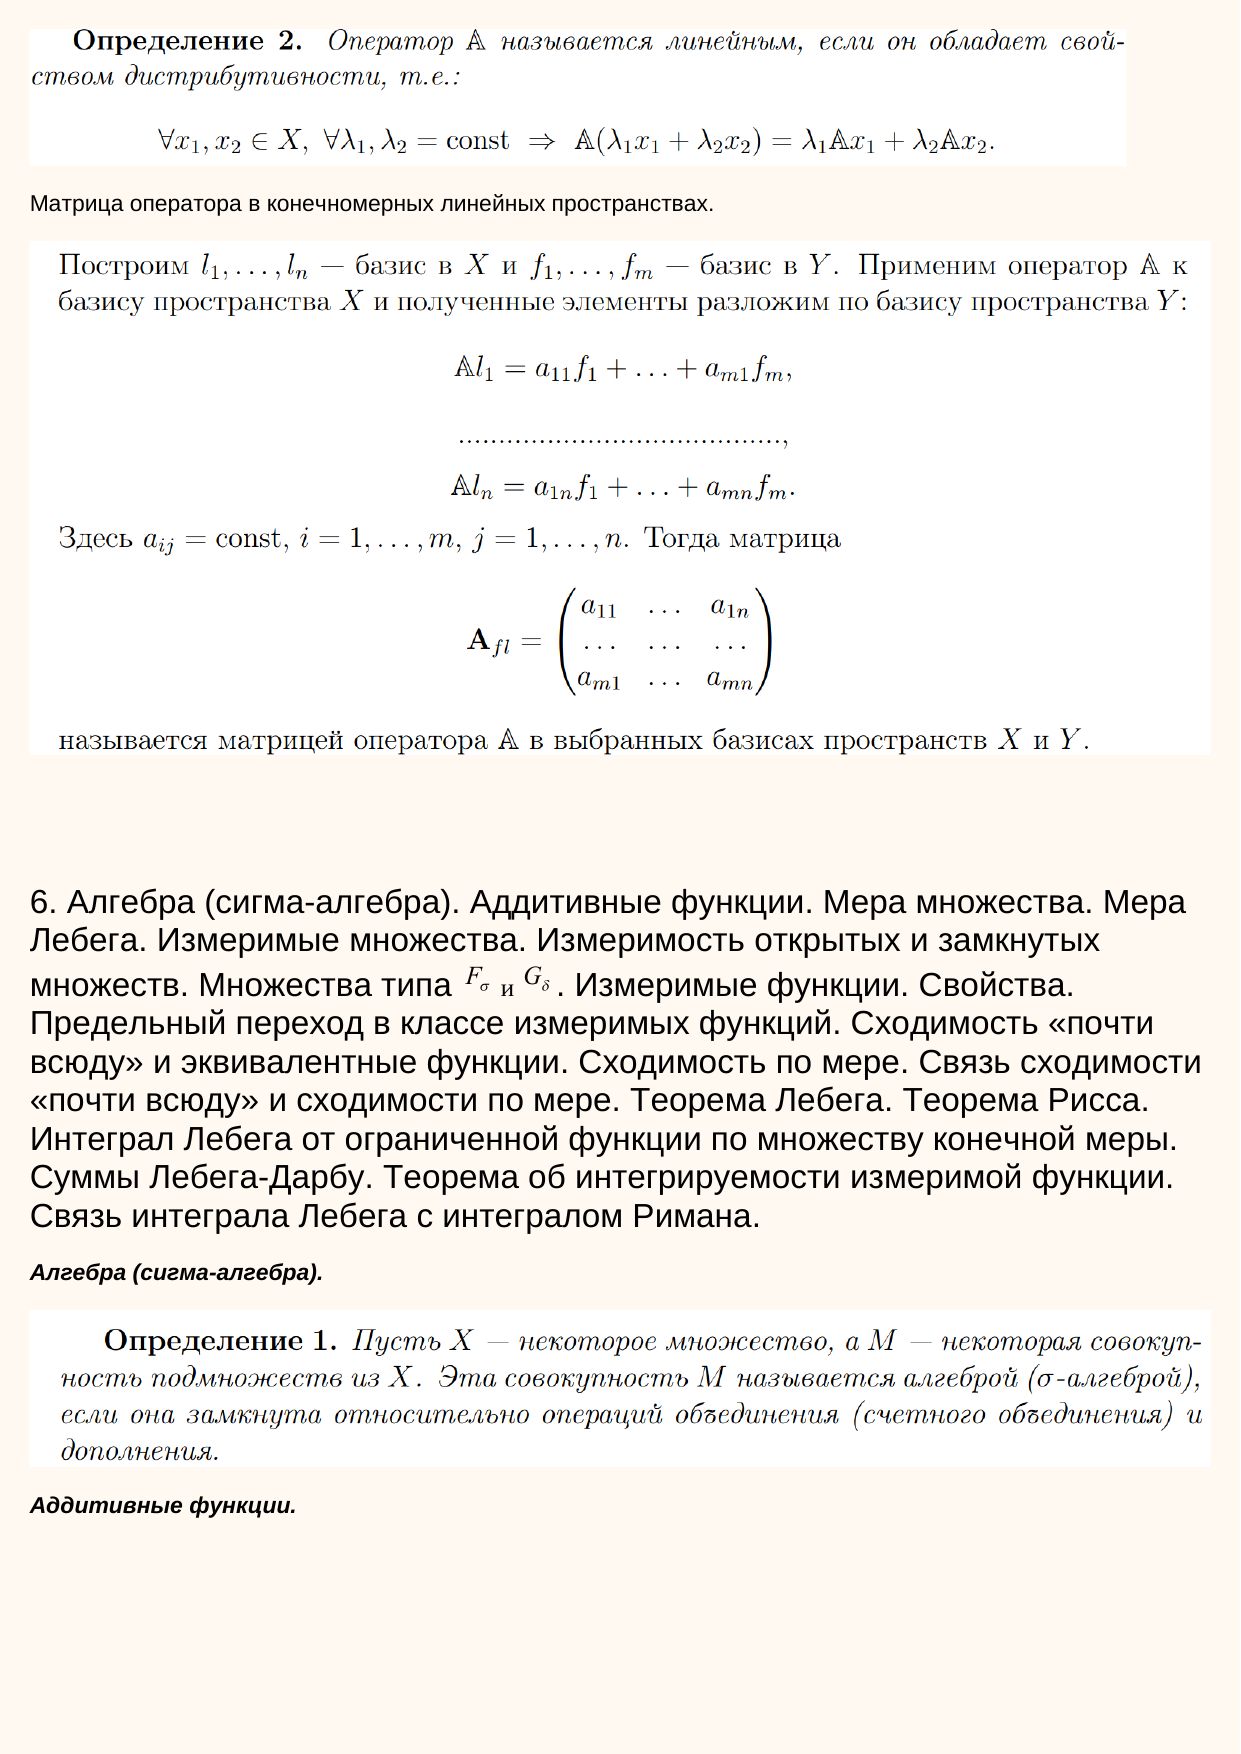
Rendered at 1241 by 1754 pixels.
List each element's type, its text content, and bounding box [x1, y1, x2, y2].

text Аддитивные функции. [29, 1492, 1211, 1518]
text Матрица оператора в конечномерных линейных пространствах. [29, 190, 1211, 217]
text Алгебра (сигма-алгебра). [29, 1259, 1211, 1285]
picture [29, 29, 1127, 166]
picture [520, 958, 556, 997]
picture [29, 241, 1211, 755]
picture [29, 1310, 1211, 1467]
subtitle 6. Алгебра (сигма-алгебра). Аддитивные функции. Мера множества. Мера Лебега. Измеримые множества. Измеримость открытых и замкнутых множеств. Множества типа и . Измеримые функции. Свойства. Предельный переход в классе измеримых функций. Сходимость «почти всюду» и эквивалентные функции. Сходимость по мере. Связь сходимости «почти всюду» и сходимости по мере. Теорема Лебега. Теорема Рисса. Интеграл Лебега от ограниченной функции по множеству конечной меры. Суммы Лебега-Дарбу. Теорема об интегрируемости измеримой функции. Связь интеграла Лебега с интегралом Римана. [29, 882, 1211, 1234]
picture [461, 958, 495, 997]
